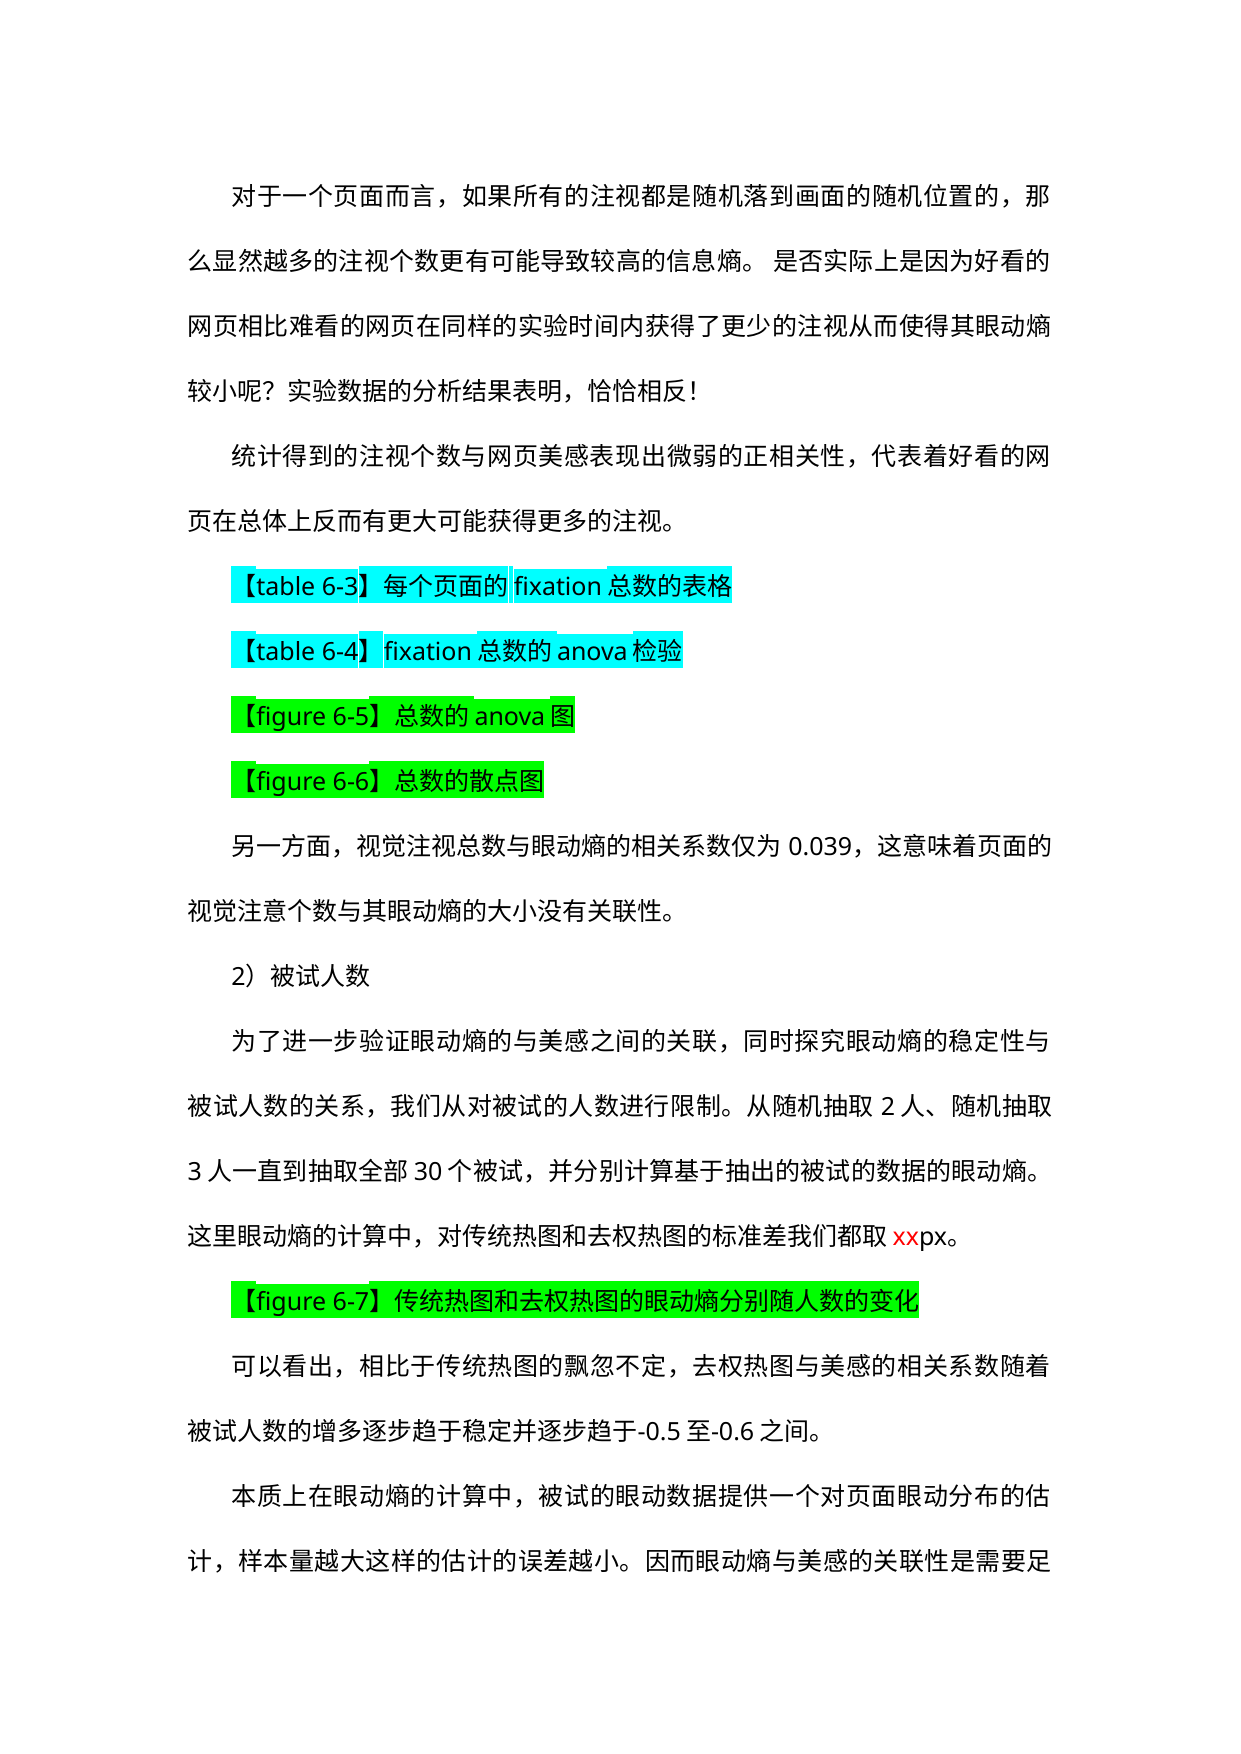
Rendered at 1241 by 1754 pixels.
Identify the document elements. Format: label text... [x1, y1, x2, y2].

text 为了进一步验证眼动熵的与美感之间的关联，同时探究眼动熵的稳定性与被试人数的关系，我们从对被试的人数进行限制。从随机抽取2人、随机抽取3人一直到抽取全部30个被试，并分别计算基于抽出的被试的数据的眼动熵。这里眼动熵的计算中，对传统热图和去权热图的标准差我们都取xxpx。 [187, 1007, 1053, 1267]
text 对于一个页面而言，如果所有的注视都是随机落到画面的随机位置的，那么显然越多的注视个数更有可能导致较高的信息熵。 是否实际上是因为好看的网页相比难看的网页在同样的实验时间内获得了更少的注视从而使得其眼动熵较小呢？实验数据的分析结果表明，恰恰相反！ [187, 162, 1053, 422]
text 本质上在眼动熵的计算中，被试的眼动数据提供一个对页面眼动分布的估计，样本量越大这样的估计的误差越小。因而眼动熵与美感的关联性是需要足够多的被试来表现的。 [187, 1462, 1053, 1592]
text 【table 6-4】fixation总数的anova检验 [187, 617, 1053, 682]
text 【figure 6-5】总数的anova图 [187, 682, 1053, 747]
text 2）被试人数 [187, 942, 1053, 1007]
text 另一方面，视觉注视总数与眼动熵的相关系数仅为0.039，这意味着页面的视觉注意个数与其眼动熵的大小没有关联性。 [187, 812, 1053, 942]
text 【figure 6-7】传统热图和去权热图的眼动熵分别随人数的变化 [187, 1267, 1053, 1332]
text 统计得到的注视个数与网页美感表现出微弱的正相关性，代表着好看的网页在总体上反而有更大可能获得更多的注视。 [187, 422, 1053, 552]
text 可以看出，相比于传统热图的飘忽不定，去权热图与美感的相关系数随着被试人数的增多逐步趋于稳定并逐步趋于-0.5至-0.6之间。 [187, 1332, 1053, 1462]
text 【table 6-3】每个页面的fixation总数的表格 [187, 552, 1053, 617]
text 【figure 6-6】总数的散点图 [187, 747, 1053, 812]
